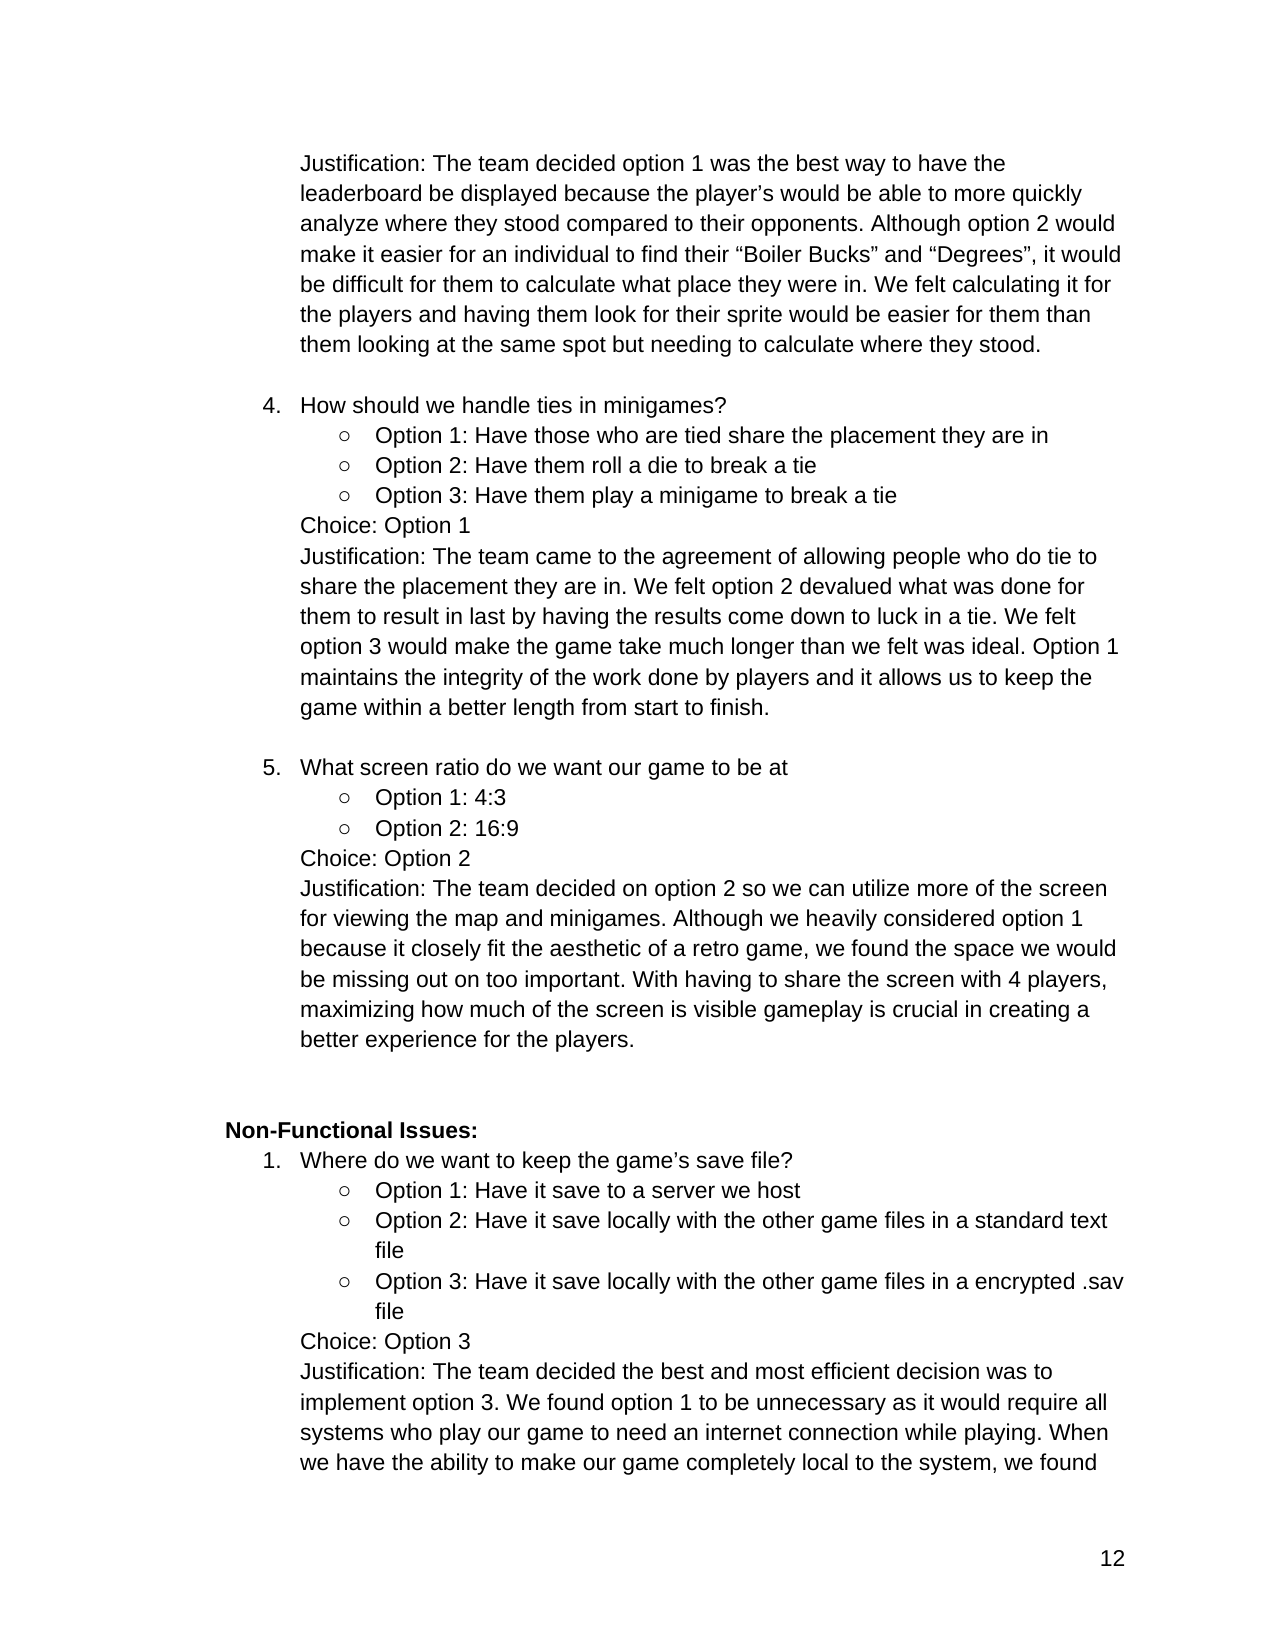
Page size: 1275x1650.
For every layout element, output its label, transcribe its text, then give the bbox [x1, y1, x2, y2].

list Where do we want to keep the game’s save file? [262, 1147, 1125, 1173]
list Option 1: Have those who are tied share the placement they are in [337, 422, 1125, 448]
list How should we handle ties in minigames? [262, 392, 1125, 418]
subtitle Non-Functional Issues: [150, 1117, 1125, 1143]
list Option 3: Have it save locally with the other game files in a encrypted .sav file [337, 1268, 1125, 1324]
text Choice: Option 3 [150, 1328, 1125, 1354]
text Justification: The team came to the agreement of allowing people who do tie to share the placement they are in. We felt option 2 devalued what was done for them to result in last by having the results come down to luck in a tie. We felt option 3 would make the game take much longer than we felt was ideal. Option 1 maintains the integrity of the work done by players and it allows us to keep the game within a better length from start to finish. [300, 543, 1125, 720]
list Option 1: 4:3 [337, 784, 1125, 811]
text Choice: Option 2 [225, 845, 1125, 871]
text Justification: The team decided on option 2 so we can utilize more of the screen for viewing the map and minigames. Although we heavily considered option 1 because it closely fit the aesthetic of a retro game, we found the space we would be missing out on too important. With having to share the screen with 4 players, maximizing how much of the screen is visible gameplay is crucial in creating a better experience for the players. [300, 875, 1125, 1052]
list Option 2: Have it save locally with the other game files in a standard text file [337, 1207, 1125, 1264]
text Choice: Option 1 [225, 512, 1125, 539]
text Justification: The team decided option 1 was the best way to have the leaderboard be displayed because the player’s would be able to more quickly analyze where they stood compared to their opponents. Although option 2 would make it easier for an individual to find their “Boiler Bucks” and “Degrees”, it would be difficult for them to calculate what place they were in. We felt calculating it for the players and having them look for their sprite would be easier for them than them looking at the same spot but needing to calculate where they stood. [300, 150, 1125, 358]
list Option 1: Have it save to a server we host [337, 1177, 1125, 1203]
list Option 2: 16:9 [337, 814, 1125, 841]
list Option 3: Have them play a minigame to break a tie [337, 482, 1125, 509]
list What screen ratio do we want our game to be at [262, 754, 1125, 781]
list Option 2: Have them roll a die to break a tie [337, 452, 1125, 478]
